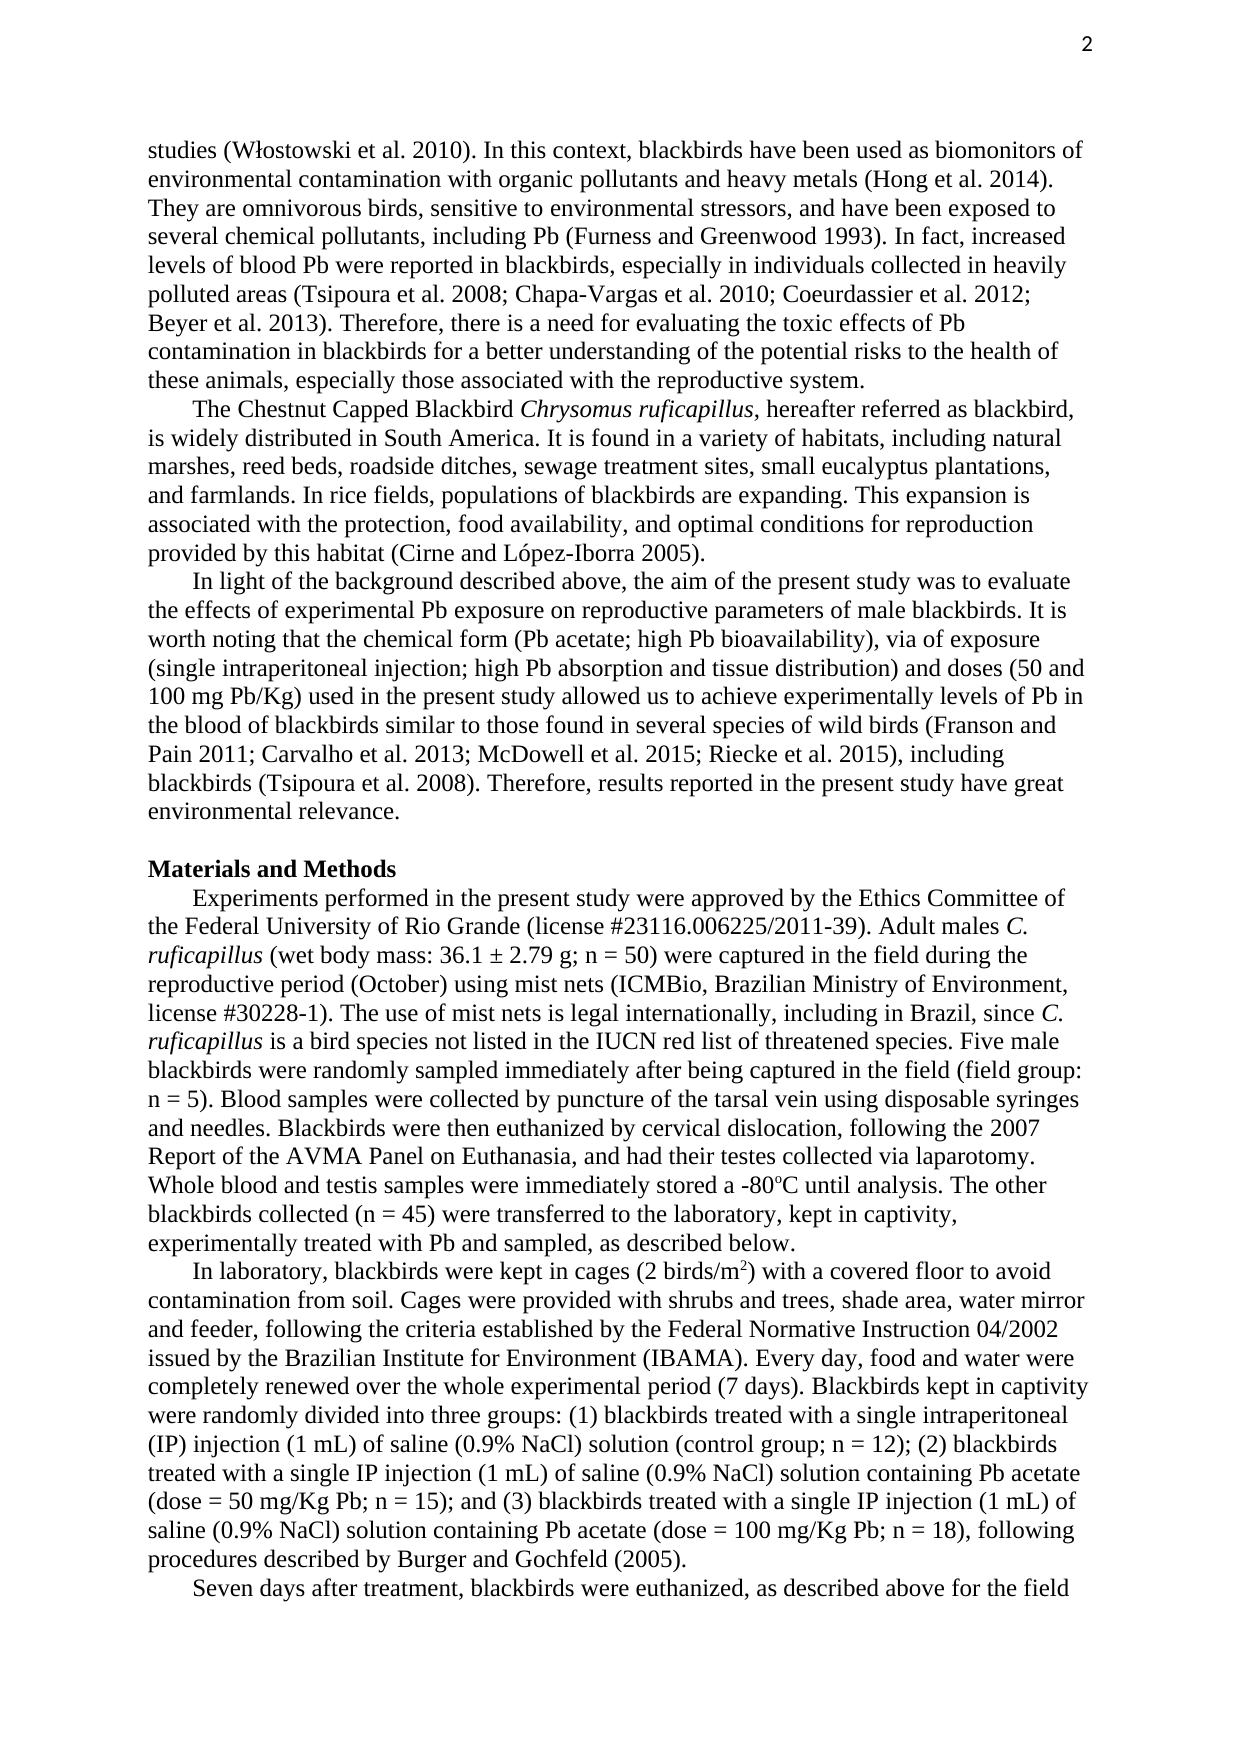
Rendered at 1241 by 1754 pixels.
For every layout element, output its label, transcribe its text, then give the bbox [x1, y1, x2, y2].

text The Chestnut Capped Blackbird Chrysomus ruficapillus, hereafter referred as blackbird, is widely distributed in South America. It is found in a variety of habitats, including natural marshes, reed beds, roadside ditches, sewage treatment sites, small eucalyptus plantations, and farmlands. In rice fields, populations of blackbirds are expanding. This expansion is associated with the protection, food availability, and optimal conditions for reproduction provided by this habitat (Cirne and López-Iborra 2005). [148, 394, 1092, 566]
text Materials and Methods [148, 854, 1092, 883]
text In laboratory, blackbirds were kept in cages (2 birds/m2) with a covered floor to avoid contamination from soil. Cages were provided with shrubs and trees, shade area, water mirror and feeder, following the criteria established by the Federal Normative Instruction 04/2002 issued by the Brazilian Institute for Environment (IBAMA). Every day, food and water were completely renewed over the whole experimental period (7 days). Blackbirds kept in captivity were randomly divided into three groups: (1) blackbirds treated with a single intraperitoneal (IP) injection (1 mL) of saline (0.9% NaCl) solution (control group; n = 12); (2) blackbirds treated with a single IP injection (1 mL) of saline (0.9% NaCl) solution containing Pb acetate (dose = 50 mg/Kg Pb; n = 15); and (3) blackbirds treated with a single IP injection (1 mL) of saline (0.9% NaCl) solution containing Pb acetate (dose = 100 mg/Kg Pb; n = 18), following procedures described by Burger and Gochfeld (2005). [148, 1256, 1092, 1573]
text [148, 1573, 1092, 1601]
text Experiments performed in the present study were approved by the Ethics Committee of the Federal University of Rio Grande (license #23116.006225/2011-39). Adult males C. ruficapillus (wet body mass: 36.1 ± 2.79 g; n = 50) were captured in the field during the reproductive period (October) using mist nets (ICMBio, Brazilian Ministry of Environment, license #30228-1). The use of mist nets is legal internationally, including in Brazil, since C. ruficapillus is a bird species not listed in the IUCN red list of threatened species. Five male blackbirds were randomly sampled immediately after being captured in the field (field group: n = 5). Blood samples were collected by puncture of the tarsal vein using disposable syringes and needles. Blackbirds were then euthanized by cervical dislocation, following the 2007 Report of the AVMA Panel on Euthanasia, and had their testes collected via laparotomy. Whole blood and testis samples were immediately stored a -80oC until analysis. The other blackbirds collected (n = 45) were transferred to the laboratory, kept in captivity, experimentally treated with Pb and sampled, as described below. [148, 883, 1092, 1256]
text In light of the background described above, the aim of the present study was to evaluate the effects of experimental Pb exposure on reproductive parameters of male blackbirds. It is worth noting that the chemical form (Pb acetate; high Pb bioavailability), via of exposure (single intraperitoneal injection; high Pb absorption and tissue distribution) and doses (50 and 100 mg Pb/Kg) used in the present study allowed us to achieve experimentally levels of Pb in the blood of blackbirds similar to those found in several species of wild birds (Franson and Pain 2011; Carvalho et al. 2013; McDowell et al. 2015; Riecke et al. 2015), including blackbirds (Tsipoura et al. 2008). Therefore, results reported in the present study have great environmental relevance. [148, 566, 1092, 825]
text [148, 135, 1092, 394]
